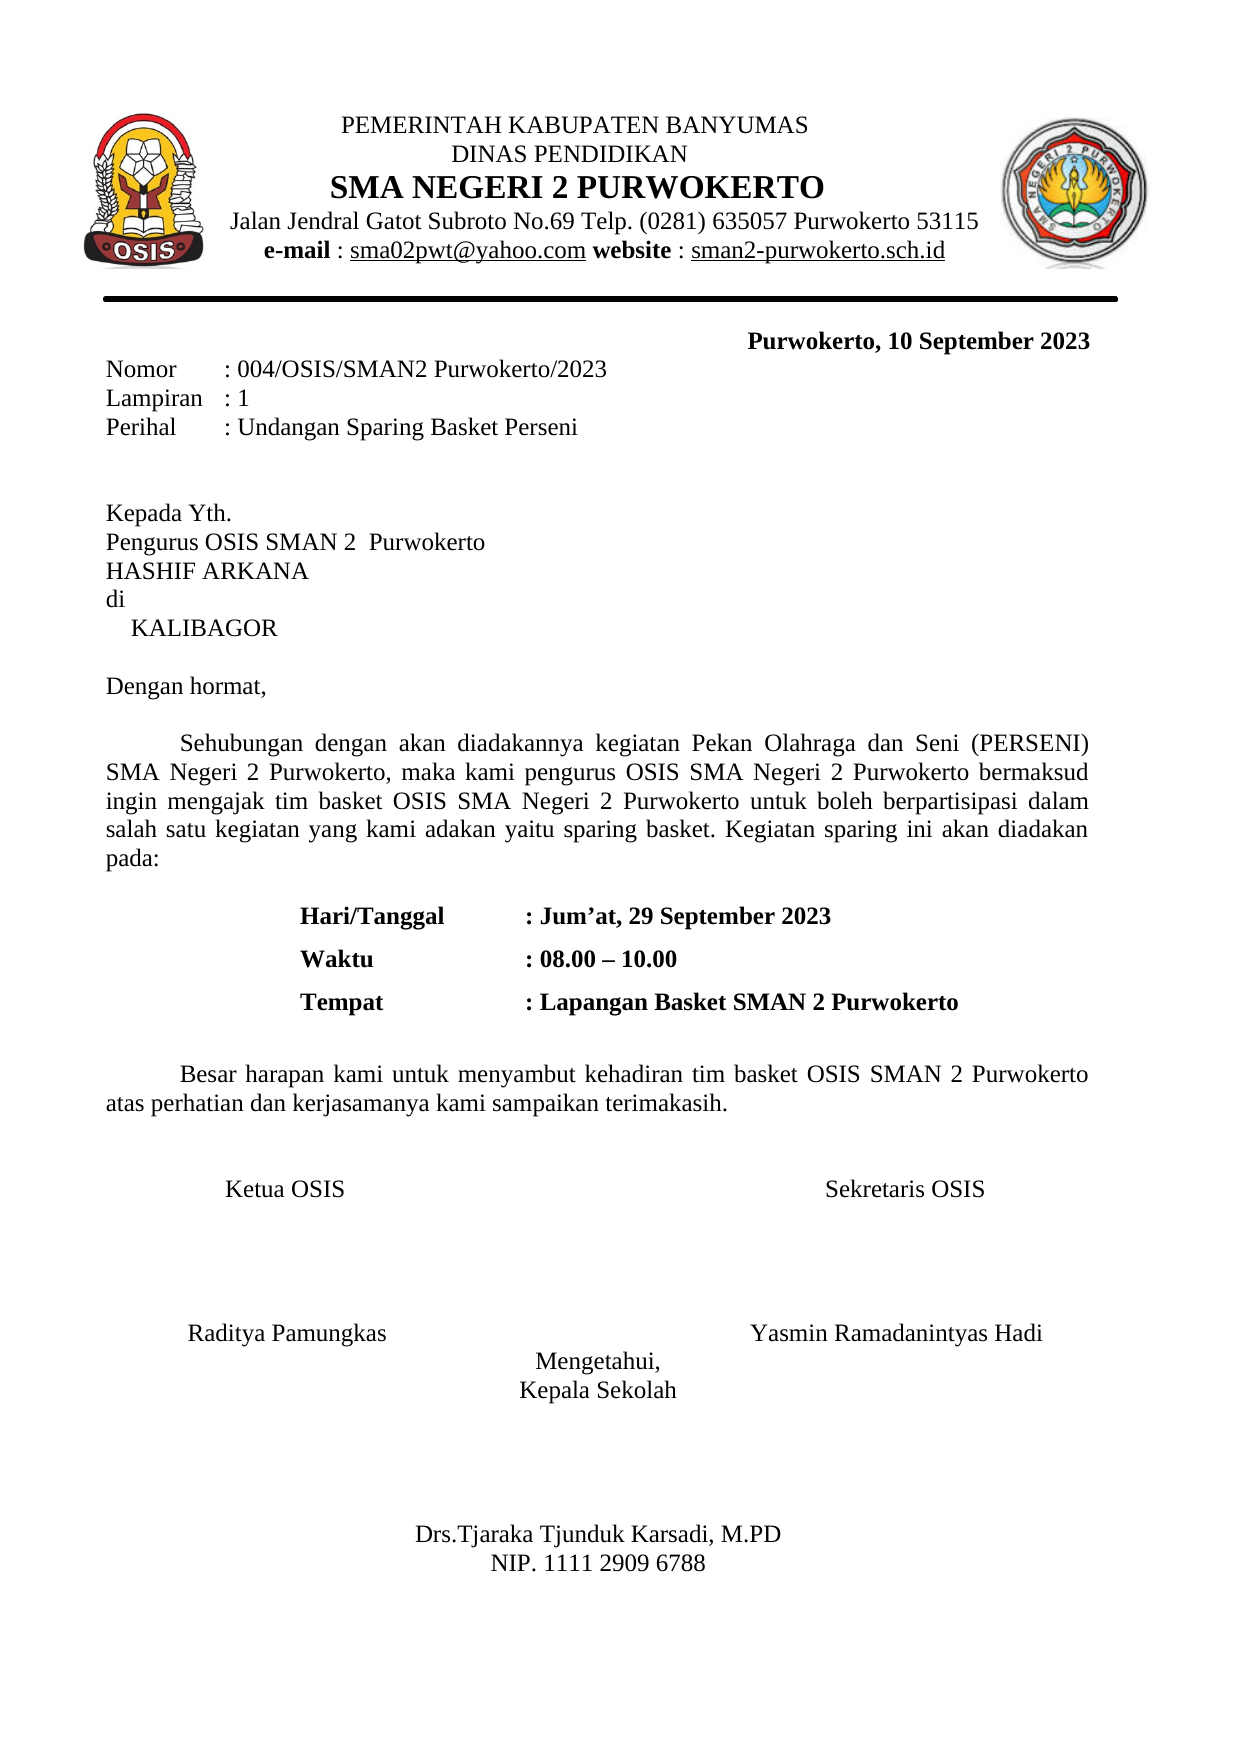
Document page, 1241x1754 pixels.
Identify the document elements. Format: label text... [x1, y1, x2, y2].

picture [76, 112, 209, 269]
text Dengan hormat, [106, 671, 1090, 699]
text Nomor : 004/OSIS/SMAN2 Purwokerto/2023 [106, 354, 1090, 383]
text Sehubungan dengan akan diadakannya kegiatan Pekan Olahraga dan Seni (PERSENI) SMA Negeri 2 Purwokerto, maka kami pengurus OSIS SMA Negeri 2 Purwokerto bermaksud ingin mengajak tim basket OSIS SMA Negeri 2 Purwokerto untuk boleh berpartisipasi dalam salah satu kegiatan yang kami adakan yaitu sparing basket. Kegiatan sparing ini akan diadakan pada: [106, 728, 1090, 872]
text KALIBAGOR [106, 613, 1090, 642]
text Mengetahui, [106, 1346, 1090, 1375]
text Perihal : Undangan Sparing Basket Perseni [106, 412, 1090, 441]
text Waktu : 08.00 – 10.00 [106, 944, 1090, 973]
text Hari/Tanggal : Jum’at, 29 September 2023 [106, 901, 1090, 929]
picture [1000, 117, 1152, 269]
text Lampiran : 1 [106, 383, 1090, 412]
text Kepada Yth. [106, 498, 1090, 527]
text Kepala Sekolah [106, 1375, 1090, 1404]
text NIP. 1111 2909 6788 [106, 1548, 1090, 1576]
text HASHIF ARKANA [106, 556, 1090, 584]
text Tempat : Lapangan Basket SMAN 2 Purwokerto [106, 987, 1090, 1016]
text Ketua OSIS Sekretaris OSIS [150, 1174, 1090, 1203]
text Besar harapan kami untuk menyambut kehadiran tim basket OSIS SMAN 2 Purwokerto atas perhatian dan kerjasamanya kami sampaikan terimakasih. [106, 1059, 1090, 1116]
text Raditya Pamungkas Yasmin Ramadanintyas Hadi [150, 1318, 1090, 1346]
text Purwokerto, 10 September 2023 [106, 326, 1090, 354]
text di [106, 584, 1090, 613]
text Pengurus OSIS SMAN 2 Purwokerto [106, 527, 1090, 556]
text Drs.Tjaraka Tjunduk Karsadi, M.PD [106, 1519, 1090, 1548]
